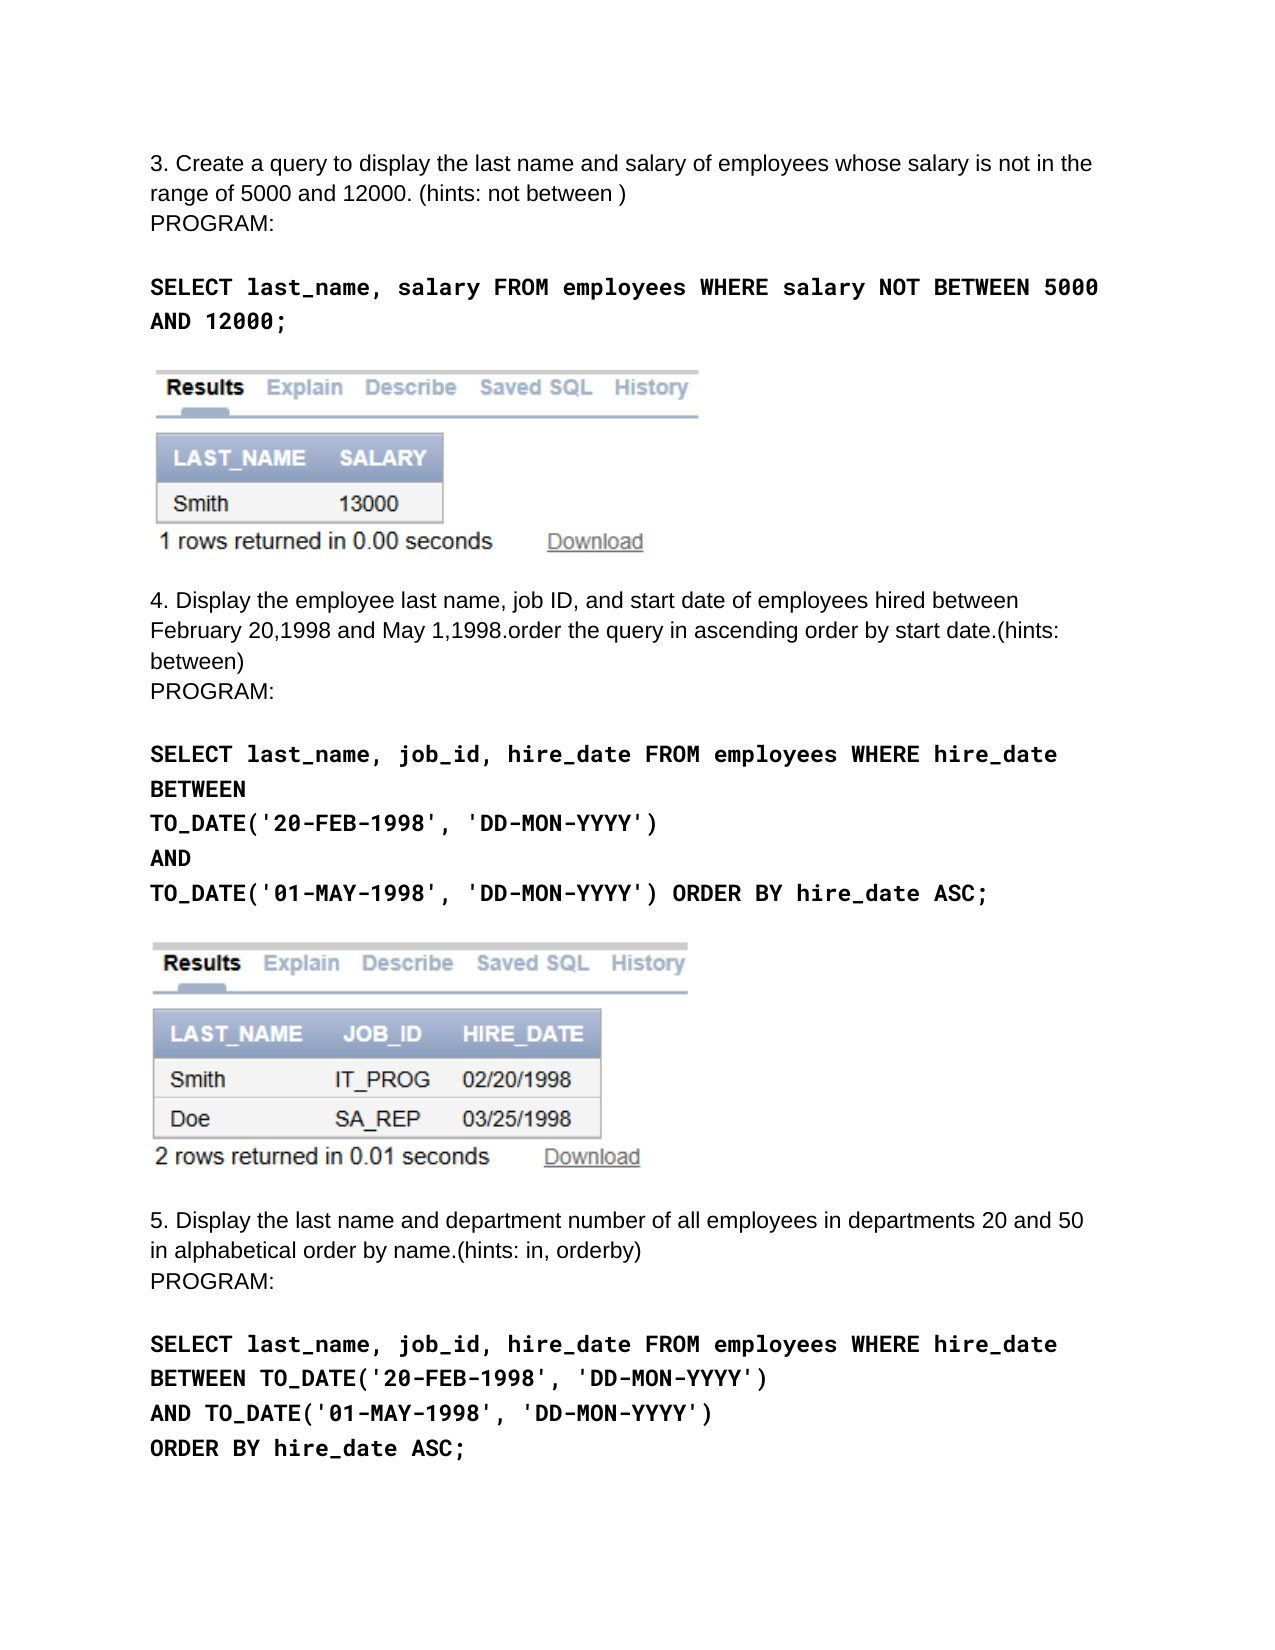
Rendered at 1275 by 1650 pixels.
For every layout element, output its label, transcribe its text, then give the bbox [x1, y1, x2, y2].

text 4. Display the employee last name, job ID, and start date of employees hired between [150, 587, 1125, 614]
text 3. Create a query to display the last name and salary of employees whose salary is not in the [150, 150, 1125, 176]
picture [150, 370, 699, 554]
text SELECT last_name, salary FROM employees WHERE salary NOT BETWEEN 5000 AND 12000; [150, 271, 1125, 336]
text SELECT last_name, job_id, hire_date FROM employees WHERE hire_date [150, 738, 1125, 768]
text in alphabetical order by name.(hints: in, orderby) [150, 1237, 1125, 1264]
text 5. Display the last name and department number of all employees in departments 20 and 50 [150, 1207, 1125, 1234]
text February 20,1998 and May 1,1998.order the query in ascending order by start date.(hints: [150, 617, 1125, 644]
text AND [150, 842, 1125, 873]
text ORDER BY hire_date ASC; [150, 1432, 1125, 1462]
text range of 5000 and 12000. (hints: not between ) [150, 180, 1125, 207]
picture [150, 942, 688, 1174]
text PROGRAM: [150, 1268, 1125, 1294]
text PROGRAM: [150, 678, 1125, 704]
text SELECT last_name, job_id, hire_date FROM employees WHERE hire_date BETWEEN TO_DATE('20-FEB-1998', 'DD-MON-YYYY') [150, 1328, 1125, 1393]
text BETWEEN [150, 773, 1125, 803]
text TO_DATE('20-FEB-1998', 'DD-MON-YYYY') [150, 808, 1125, 838]
text PROGRAM: [150, 210, 1125, 237]
text TO_DATE('01-MAY-1998', 'DD-MON-YYYY') ORDER BY hire_date ASC; [150, 877, 1125, 907]
text between) [150, 648, 1125, 674]
text AND TO_DATE('01-MAY-1998', 'DD-MON-YYYY') [150, 1397, 1125, 1428]
